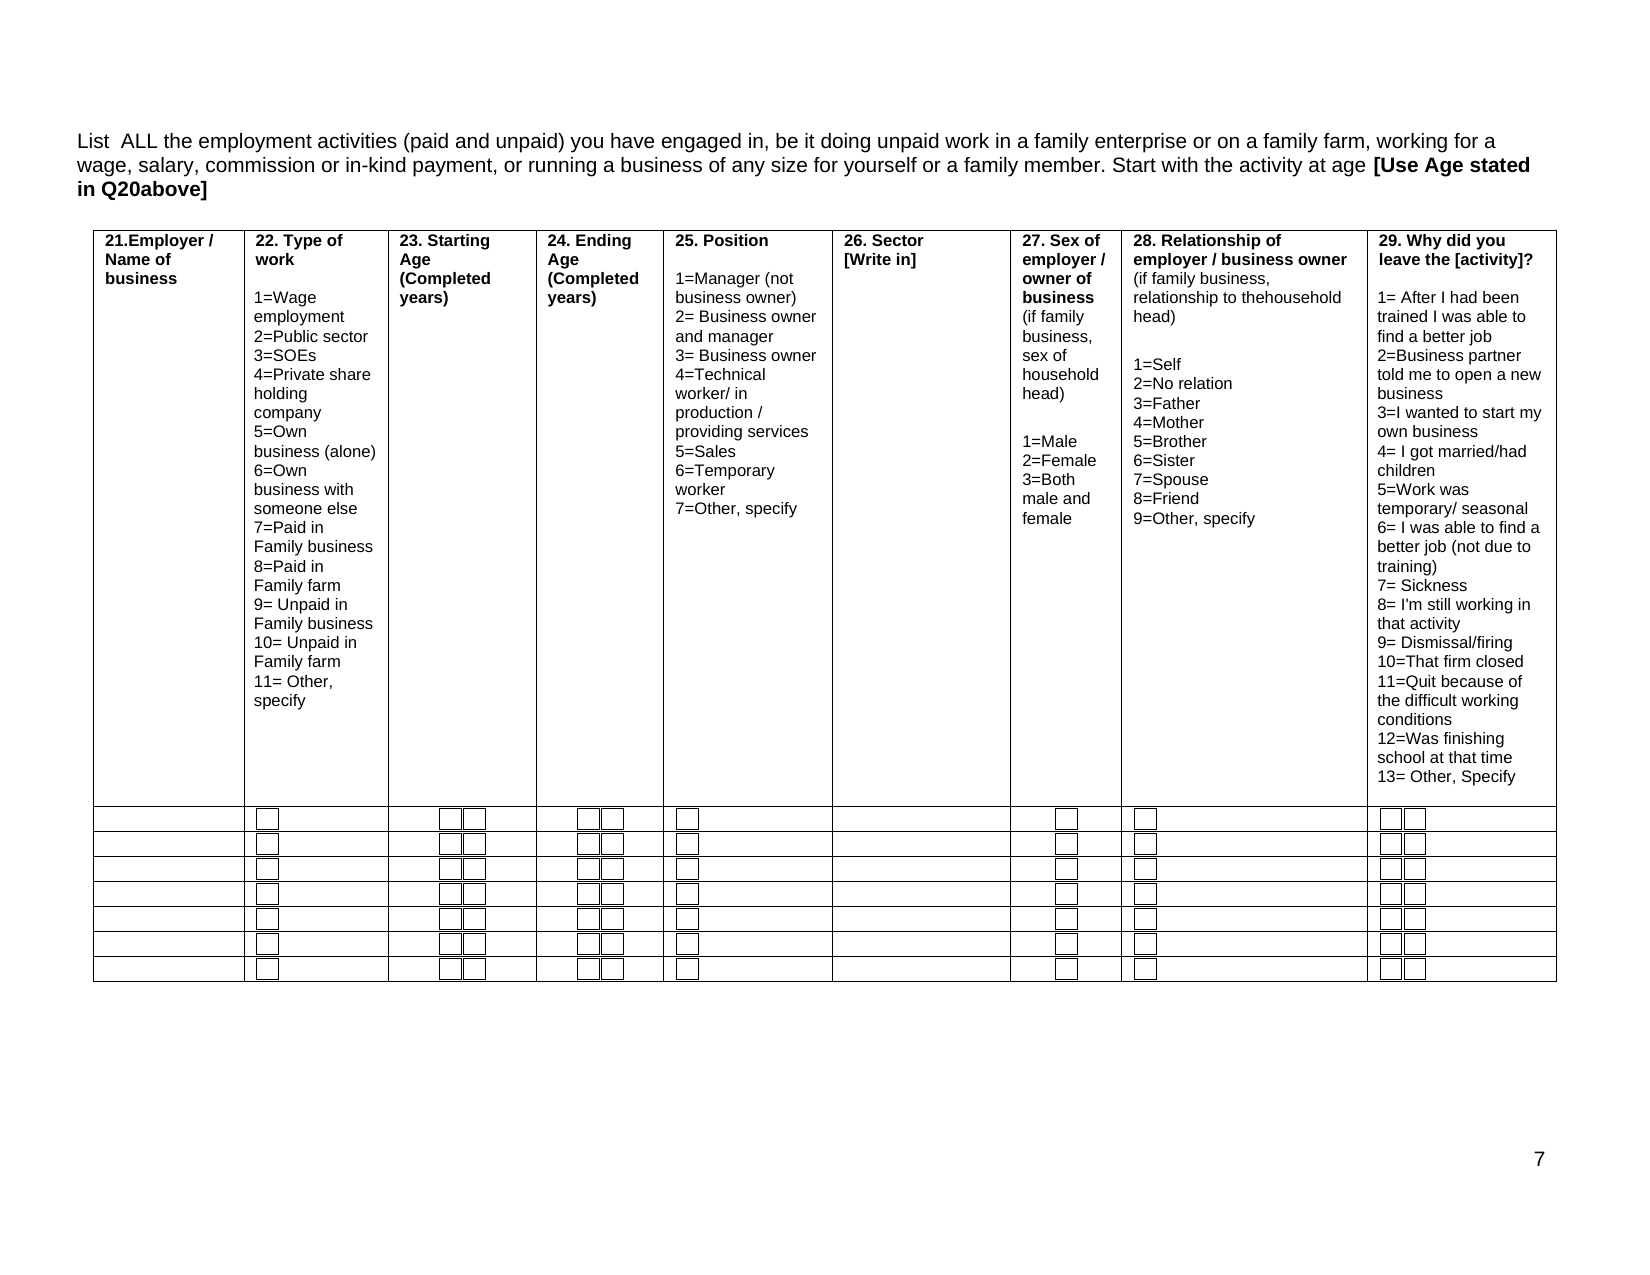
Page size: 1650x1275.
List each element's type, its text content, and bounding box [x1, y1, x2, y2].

table_header 26. Sector [Write in] [833, 231, 1010, 806]
table_cell [1122, 807, 1367, 831]
table_cell [389, 832, 536, 856]
table_cell [1368, 882, 1556, 906]
table_cell [664, 907, 832, 931]
table_header 29. Why did you leave the [activity]? 1= After I had been trained I was able to find a better job 2=Business partner told me to open a new business 3=I wanted to start my own business 4= I got married/had children 5=Work was temporary/ seasonal 6= I was able to find a better job (not due to training) 7= Sickness 8= I'm still working in that activity 9= Dismissal/firing 10=That firm closed 11=Quit because of the difficult working conditions 12=Was finishing school at that time 13= Other, Specify [1368, 231, 1556, 806]
table_cell [833, 907, 1010, 931]
table_cell [537, 832, 663, 856]
table_cell [389, 807, 536, 831]
table_cell [537, 882, 663, 906]
table_header 25. Position 1=Manager (not business owner) 2= Business owner and manager 3= Business owner 4=Technical worker/ in production / providing services 5=Sales 6=Temporary worker 7=Other, specify [664, 231, 832, 806]
table_cell [389, 957, 536, 981]
table_header 23. Starting Age (Completed years) [389, 231, 536, 806]
table_cell [1011, 857, 1121, 881]
table_cell [94, 857, 244, 881]
table_cell [1011, 932, 1121, 956]
table_header 28. Relationship of employer / business owner (if family business, relationship to thehousehold head) 1=Self 2=No relation 3=Father 4=Mother 5=Brother 6=Sister 7=Spouse 8=Friend 9=Other, specify [1122, 231, 1367, 806]
table_cell [245, 857, 388, 881]
table_cell [1368, 807, 1556, 831]
table_cell [94, 832, 244, 856]
table_cell [1368, 957, 1556, 981]
table_cell [833, 857, 1010, 881]
text List ALL the employment activities (paid and unpaid) you have engaged in, be it doing unpaid work in a family enterprise or on a family farm, working for a wage, salary, commission or in-kind payment, or running a business of any size for yourself or a family member. Start with the activity at age [Use Age stated in Q20above] [77, 129, 1545, 229]
table_cell [664, 807, 832, 831]
table_cell [1011, 957, 1121, 981]
table_cell [1011, 807, 1121, 831]
table_cell [664, 857, 832, 881]
table_cell [1122, 832, 1367, 856]
table_cell [1122, 882, 1367, 906]
table_cell [1011, 832, 1121, 856]
table_cell [94, 882, 244, 906]
table_cell [245, 957, 388, 981]
table_cell [833, 932, 1010, 956]
table_cell [537, 957, 663, 981]
table_cell [245, 932, 388, 956]
table_cell [664, 832, 832, 856]
table_cell [833, 807, 1010, 831]
table_cell [245, 907, 388, 931]
table_cell [1368, 832, 1556, 856]
table_cell [833, 832, 1010, 856]
table_cell [664, 932, 832, 956]
table_cell [1011, 882, 1121, 906]
table_cell [833, 882, 1010, 906]
table_cell [1368, 907, 1556, 931]
table_header 22. Type of work 1=Wage employment 2=Public sector 3=SOEs 4=Private share holding company 5=Own business (alone) 6=Own business with someone else 7=Paid in Family business 8=Paid in Family farm 9= Unpaid in Family business 10= Unpaid in Family farm 11= Other, specify [245, 231, 388, 806]
table_header 27. Sex of employer / owner of business (if family business, sex of household head) 1=Male 2=Female 3=Both male and female [1011, 231, 1121, 806]
table_cell [389, 932, 536, 956]
table_cell [94, 907, 244, 931]
table_cell [833, 957, 1010, 981]
table_cell [1122, 932, 1367, 956]
table_cell [1368, 857, 1556, 881]
table_cell [537, 932, 663, 956]
table_cell [537, 857, 663, 881]
table_cell [389, 907, 536, 931]
table_cell [245, 807, 388, 831]
table_cell [94, 807, 244, 831]
table_cell [1122, 857, 1367, 881]
table_cell [537, 907, 663, 931]
table_cell [664, 882, 832, 906]
table_cell [1122, 957, 1367, 981]
table_cell [94, 957, 244, 981]
table_cell [94, 932, 244, 956]
table_header 24. Ending Age (Completed years) [537, 231, 663, 806]
table_cell [389, 882, 536, 906]
table_cell [1011, 907, 1121, 931]
table_cell [245, 882, 388, 906]
table_cell [1368, 932, 1556, 956]
table_cell [245, 832, 388, 856]
table_header 21.Employer / Name of business [94, 231, 244, 806]
table_cell [1122, 907, 1367, 931]
table_cell [537, 807, 663, 831]
table_cell [389, 857, 536, 881]
table_cell [664, 957, 832, 981]
